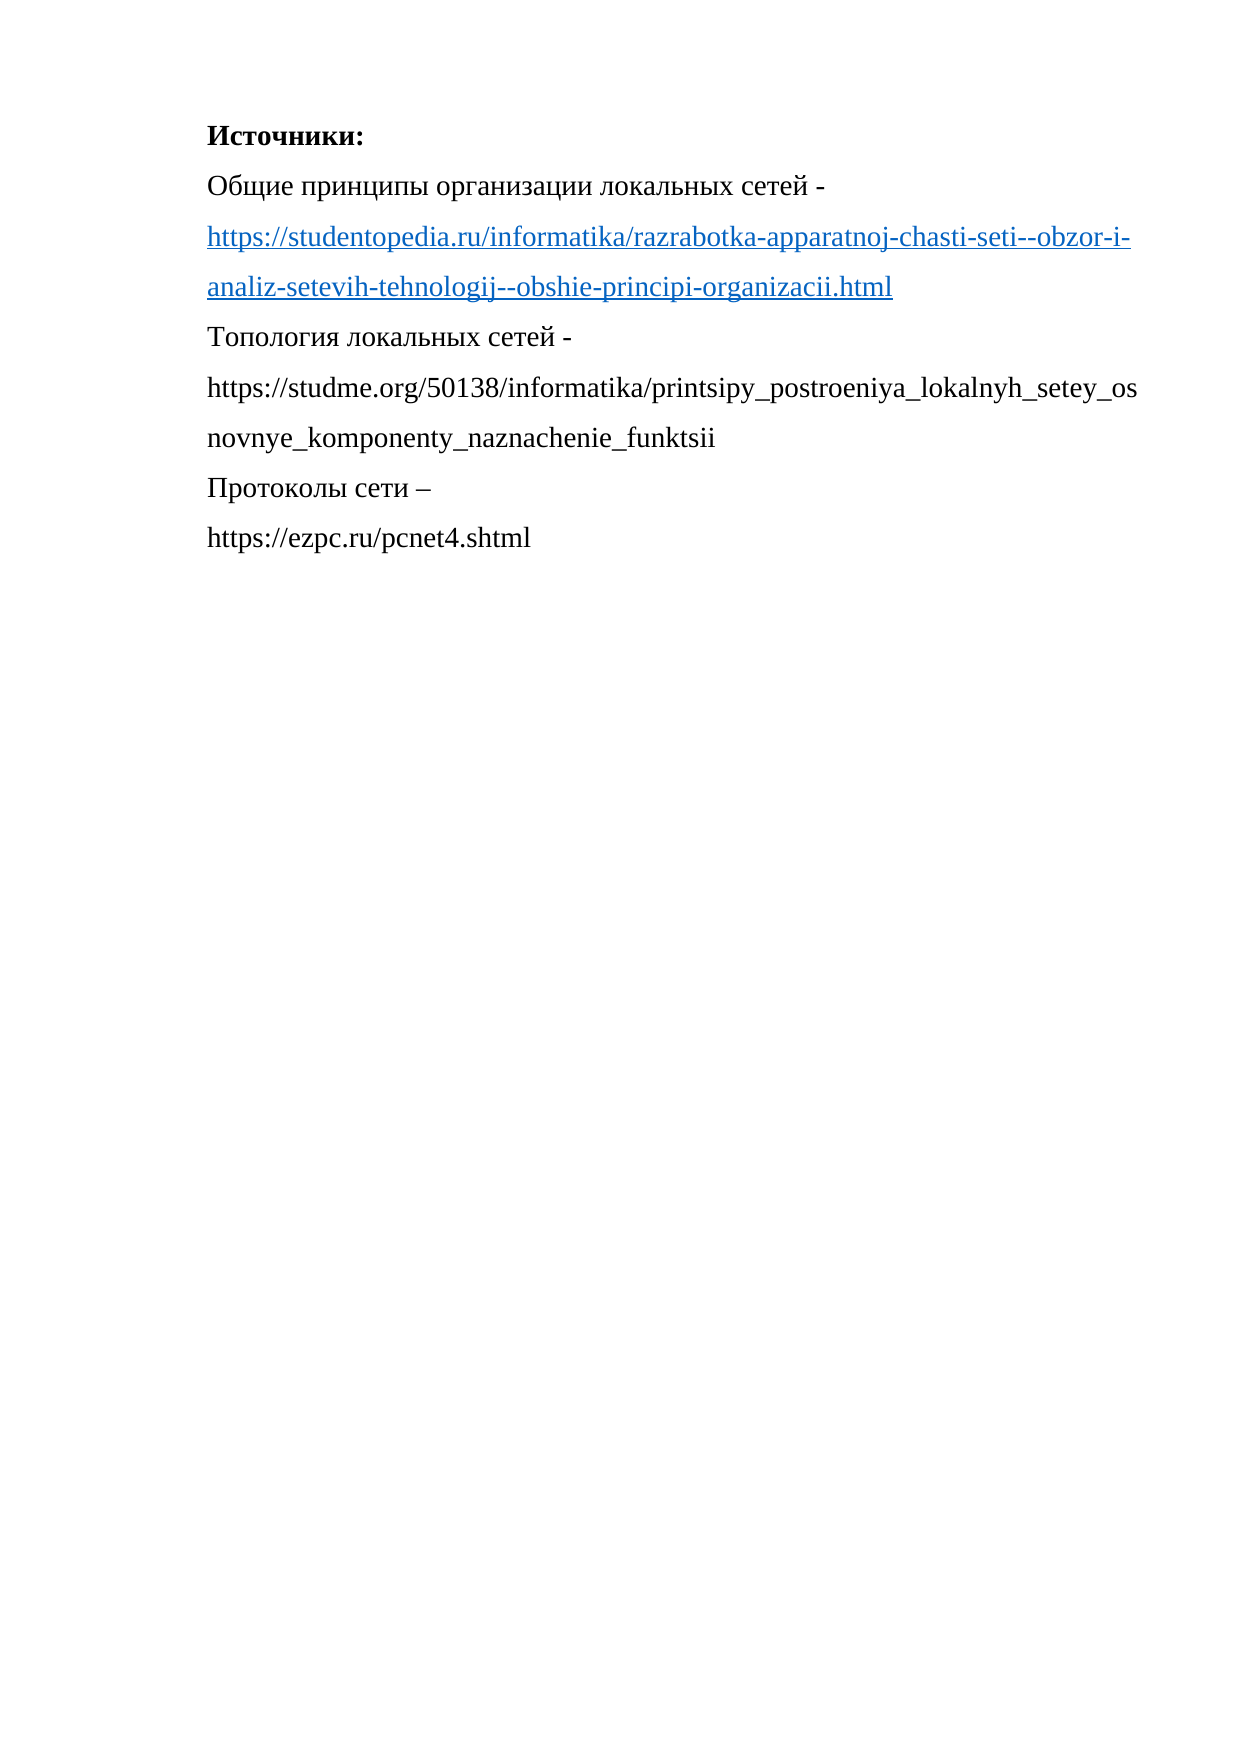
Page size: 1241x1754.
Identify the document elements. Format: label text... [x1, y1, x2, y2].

text Общие принципы организации локальных сетей - https://studentopedia.ru/informatika/razrabotka-apparatnoj-chasti-seti--obzor-i-analiz-setevih-tehnologij--obshie-principi-organizacii.html [207, 168, 1152, 303]
text https://ezpc.ru/pcnet4.shtml [207, 521, 1152, 554]
text Источники: [207, 118, 1152, 152]
text Топология локальных сетей - https://studme.org/50138/informatika/printsipy_postroeniya_lokalnyh_setey_osnovnye_komponenty_naznachenie_funktsii [207, 319, 1152, 453]
text Протоколы сети – [207, 470, 1152, 504]
